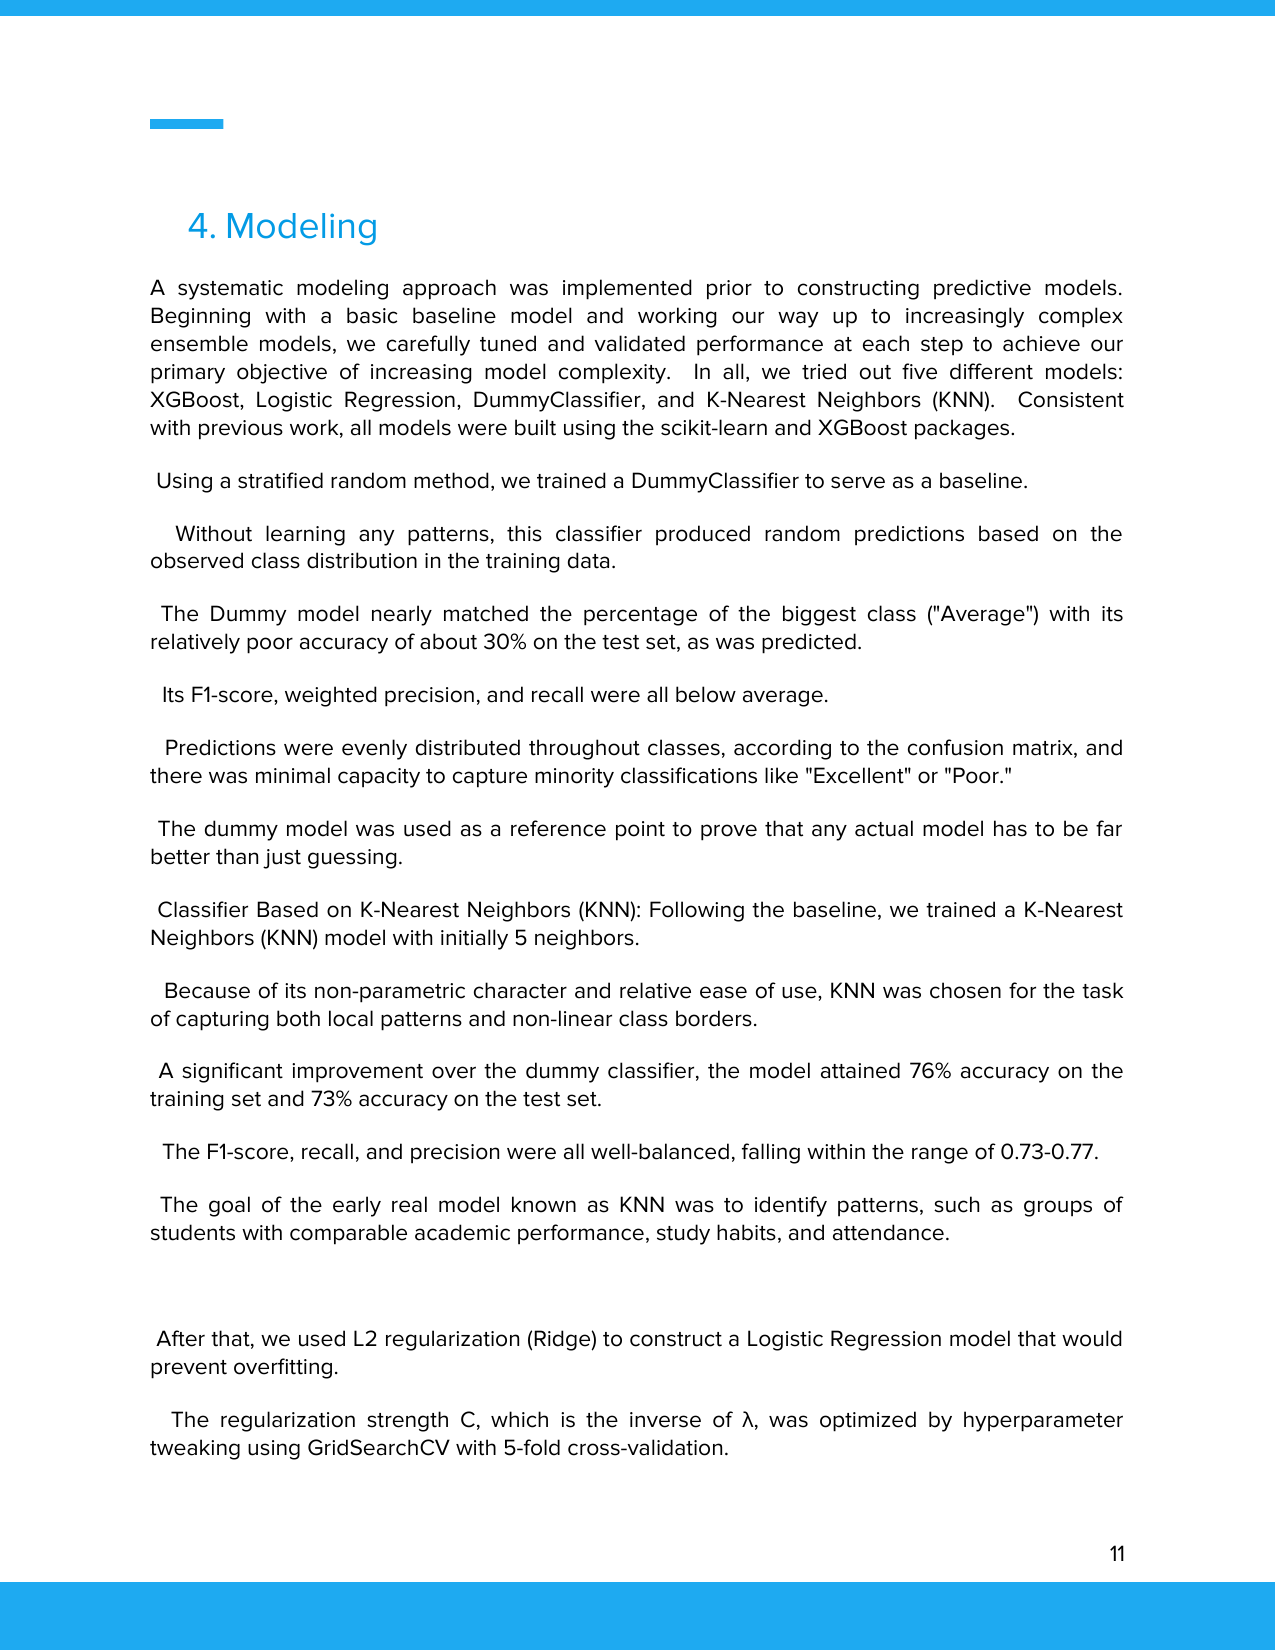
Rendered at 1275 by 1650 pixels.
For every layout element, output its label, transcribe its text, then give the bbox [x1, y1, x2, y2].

text A systematic modeling approach was implemented prior to constructing predictive models. Beginning with a basic baseline model and working our way up to increasingly complex ensemble models, we carefully tuned and validated performance at each step to achieve our primary objective of increasing model complexity. In all, we tried out five different models: XGBoost, Logistic Regression, DummyClassifier, and K-Nearest Neighbors (KNN). Consistent with previous work, all models were built using the scikit-learn and XGBoost packages. [150, 274, 1125, 442]
text Classifier Based on K-Nearest Neighbors (KNN): Following the baseline, we trained a K-Nearest Neighbors (KNN) model with initially 5 neighbors. [150, 896, 1125, 952]
subtitle Modeling [187, 204, 1125, 249]
text The Dummy model nearly matched the percentage of the biggest class ("Average") with its relatively poor accuracy of about 30% on the test set, as was predicted. [150, 601, 1125, 657]
text The goal of the early real model known as KNN was to identify patterns, such as groups of students with comparable academic performance, study habits, and attendance. [150, 1192, 1125, 1247]
text The regularization strength C, which is the inverse of λ, was optimized by hyperparameter tweaking using GridSearchCV with 5-fold cross-validation. [150, 1406, 1125, 1462]
text After that, we used L2 regularization (Ridge) to construct a Logistic Regression model that would prevent overfitting. [150, 1325, 1125, 1381]
text The F1-score, recall, and precision were all well-balanced, falling within the range of 0.73-0.77. [150, 1139, 1125, 1167]
text Because of its non-parametric character and relative ease of use, KNN was chosen for the task of capturing both local patterns and non-linear class borders. [150, 977, 1125, 1033]
text Without learning any patterns, this classifier produced random predictions based on the observed class distribution in the training data. [150, 520, 1125, 576]
text A significant improvement over the dummy classifier, the model attained 76% accuracy on the training set and 73% accuracy on the test set. [150, 1058, 1125, 1114]
picture [150, 119, 224, 129]
text Predictions were evenly distributed throughout classes, according to the confusion matrix, and there was minimal capacity to capture minority classifications like "Excellent" or "Poor." [150, 734, 1125, 790]
text The dummy model was used as a reference point to prove that any actual model has to be far better than just guessing. [150, 815, 1125, 871]
text Using a stratified random method, we trained a DummyClassifier to serve as a baseline. [150, 467, 1125, 495]
picture [0, 1582, 1275, 1650]
picture [0, 0, 1275, 16]
text Its F1-score, weighted precision, and recall were all below average. [150, 682, 1125, 709]
